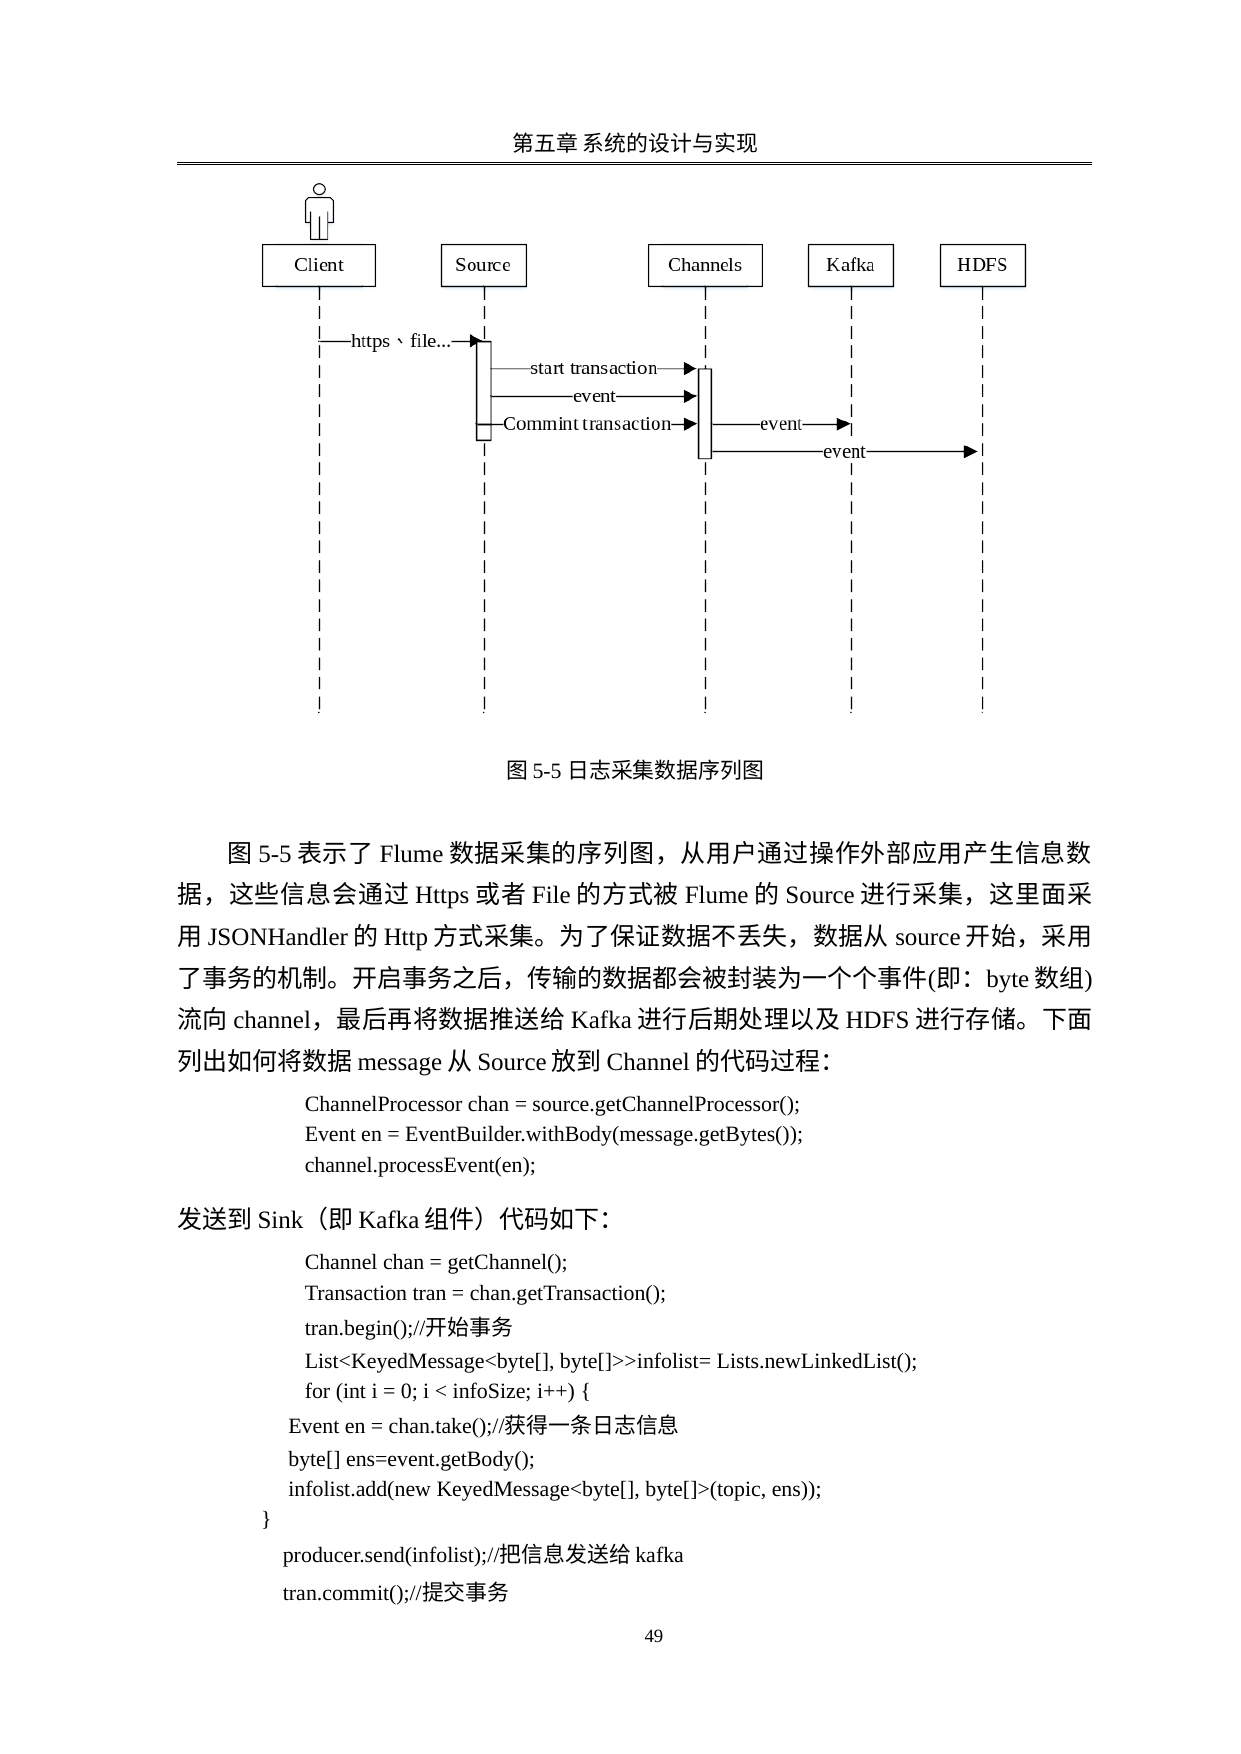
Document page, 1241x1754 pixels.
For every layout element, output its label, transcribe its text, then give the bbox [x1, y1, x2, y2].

table_header Channel chan = getChannel(); Transaction tran = chan.getTransaction(); tran.begin();//开始事务 List<KeyedMessage<byte[], byte[]>>infolist= Lists.newLinkedList(); for (int i = 0; i < infoSize; i++) { Event en = chan.take();//获得一条日志信息 byte[] ens=event.getBody(); infolist.add(new KeyedMessage<byte[], byte[]>(topic, ens)); } producer.send(infolist);//把信息发送给kafka tran.commit();//提交事务 [229, 1237, 1041, 1612]
table_header ChannelProcessor chan = source.getChannelProcessor(); Event en = EventBuilder.withBody(message.getBytes()); channel.processEvent(en); [229, 1079, 1041, 1195]
text 图5-5表示了Flume数据采集的序列图，从用户通过操作外部应用产生信息数据，这些信息会通过Https或者File的方式被Flume的Source进行采集，这里面采用JSONHandler的Http方式采集。为了保证数据不丢失，数据从source开始，采用了事务的机制。开启事务之后，传输的数据都会被封装为一个个事件(即：byte数组)流向channel，最后再将数据推送给Kafka进行后期处理以及HDFS进行存储。下面列出如何将数据message从Source放到Channel的代码过程： [177, 829, 1092, 1079]
text 发送到Sink（即Kafka组件）代码如下： [177, 1195, 1092, 1237]
text 图5-5 日志采集数据序列图 [177, 745, 1092, 787]
